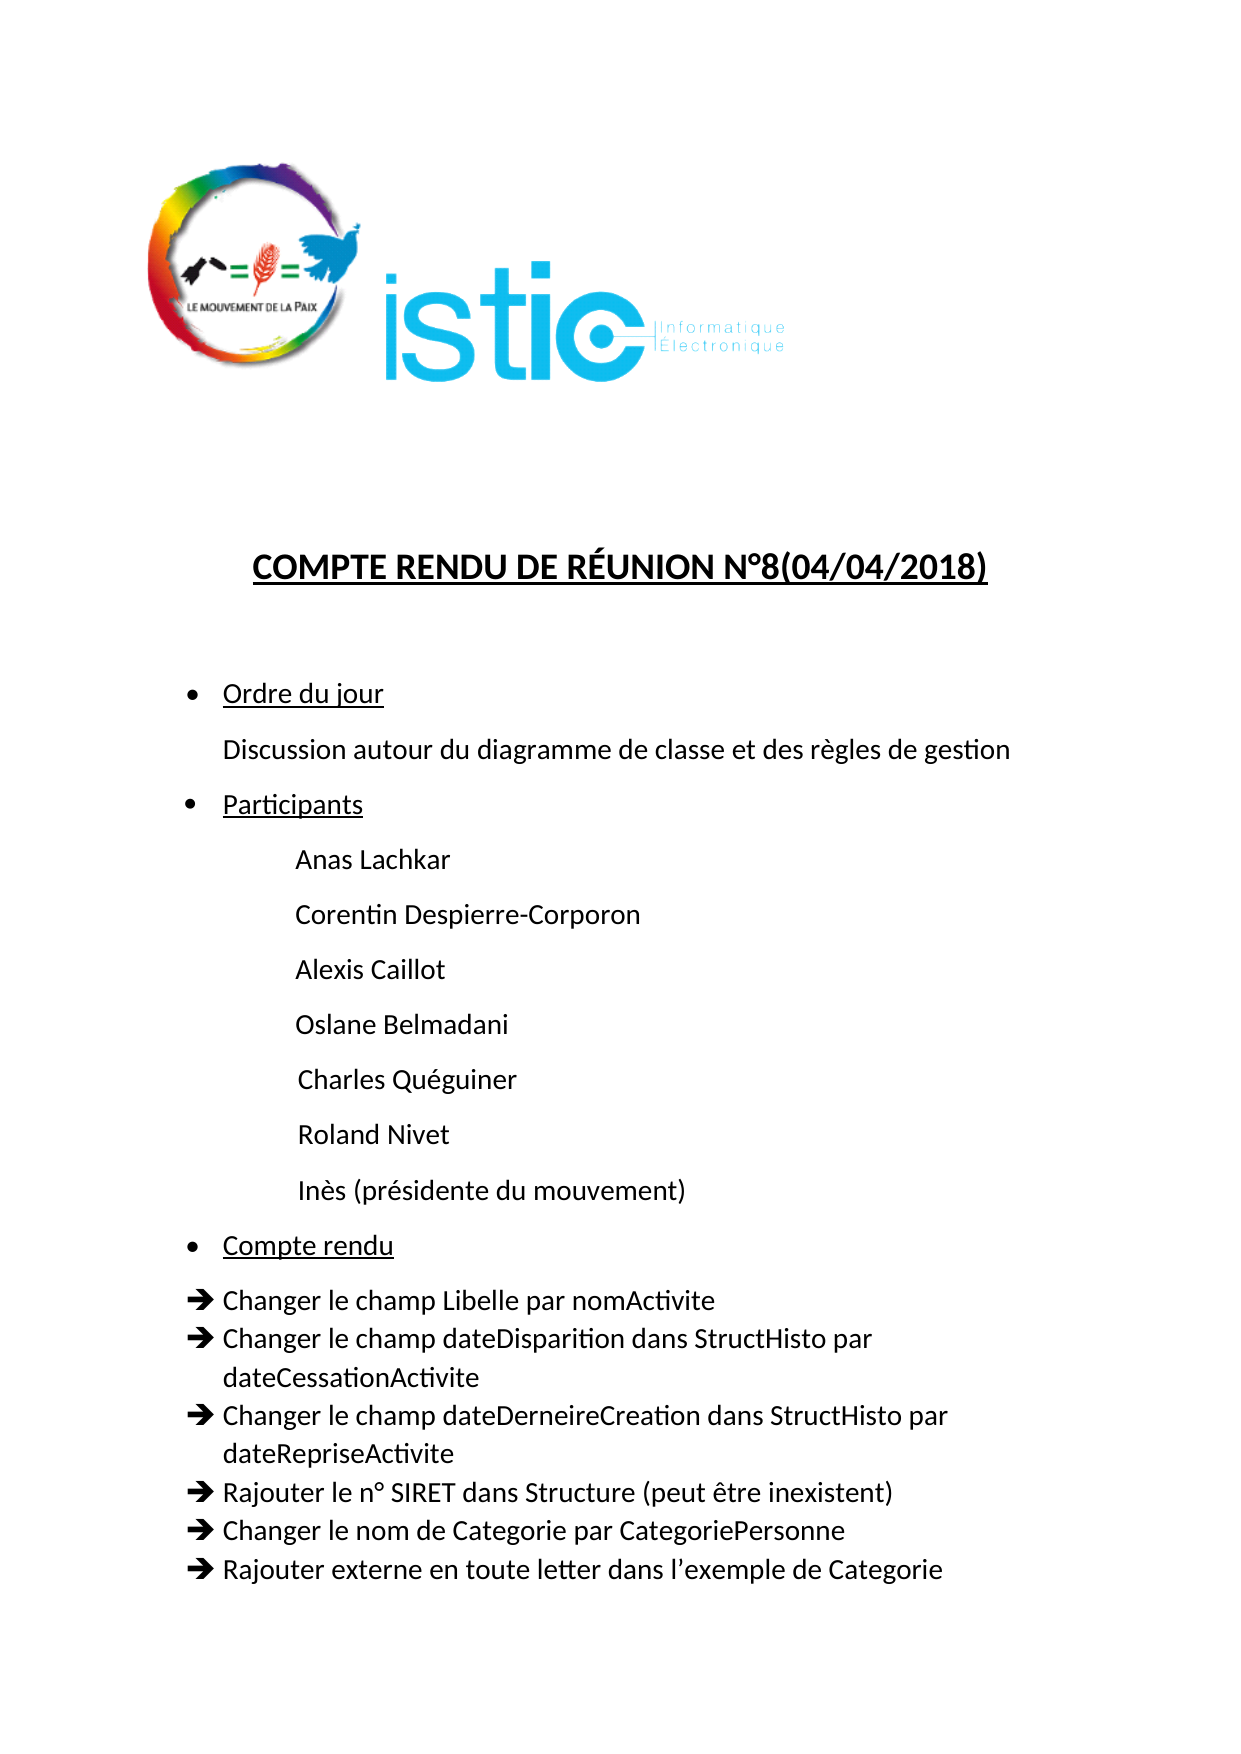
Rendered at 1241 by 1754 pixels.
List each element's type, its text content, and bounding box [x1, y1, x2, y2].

picture [147, 147, 786, 384]
list Changer le champ dateDerneireCreation dans StructHisto par dateRepriseActivite [185, 1397, 1093, 1471]
list Ordre du jour [185, 676, 1093, 711]
list Rajouter le n° SIRET dans Structure (peut être inexistent) [185, 1474, 1093, 1509]
text Corentin Despierre-Corporon [295, 896, 1093, 932]
text COMPTE RENDU DE RÉUNION N°8(04/04/2018) [148, 543, 1093, 589]
list Participants [185, 786, 1093, 821]
text Anas Lachkar [295, 841, 1093, 877]
text Roland Nivet [148, 1116, 1093, 1152]
list Compte rendu [185, 1227, 1093, 1262]
text Oslane Belmadani [295, 1006, 1093, 1042]
text Inès (présidente du mouvement) [148, 1172, 1093, 1207]
text Discussion autour du diagramme de classe et des règles de gestion [223, 731, 1093, 766]
list Changer le champ Libelle par nomActivite [185, 1282, 1093, 1317]
list Changer le nom de Categorie par CategoriePersonne [185, 1512, 1093, 1548]
text Charles Quéguiner [148, 1061, 1093, 1097]
list Changer le champ dateDisparition dans StructHisto par dateCessationActivite [185, 1320, 1093, 1394]
text Alexis Caillot [295, 951, 1093, 987]
list Rajouter externe en toute letter dans l’exemple de Categorie [185, 1551, 1093, 1586]
